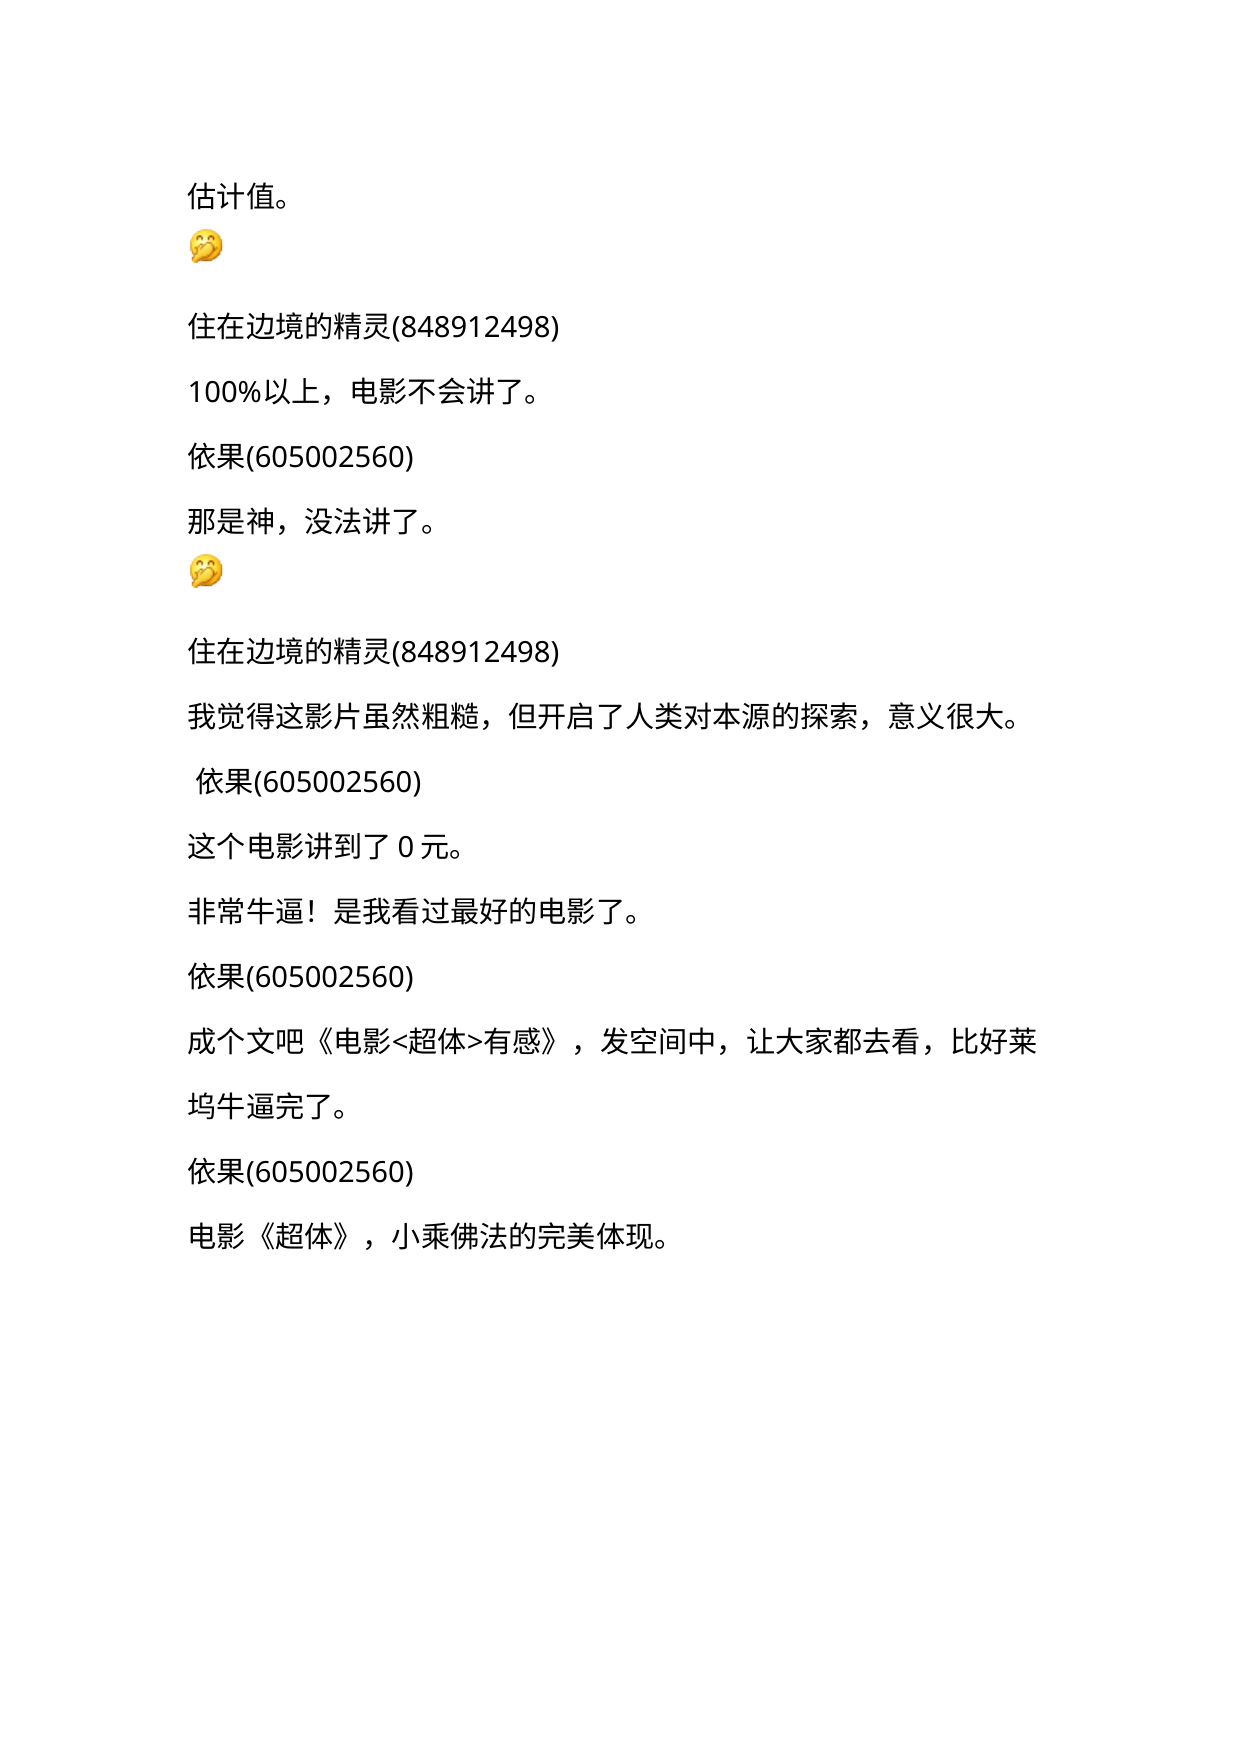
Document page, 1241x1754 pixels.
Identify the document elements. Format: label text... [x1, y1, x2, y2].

text 成个文吧《电影<超体>有感》，发空间中，让大家都去看，比好莱坞牛逼完了。 [187, 1007, 1053, 1137]
text 100%以上，电影不会讲了。 [187, 357, 1053, 422]
text 依果(605002560) [187, 1137, 1053, 1202]
text 那是神，没法讲了。 [187, 487, 1053, 552]
text 依果(605002560) [187, 422, 1053, 487]
text 估计值。 [187, 162, 1053, 227]
text 依果(605002560) [187, 942, 1053, 1007]
text 依果(605002560) [187, 747, 1053, 812]
text 我觉得这影片虽然粗糙，但开启了人类对本源的探索，意义很大。 [187, 682, 1053, 747]
text 电影《超体》，小乘佛法的完美体现。 [187, 1202, 1053, 1267]
text 住在边境的精灵(848912498) [187, 617, 1053, 682]
text 非常牛逼！是我看过最好的电影了。 [187, 877, 1053, 942]
text 住在边境的精灵(848912498) [187, 292, 1053, 357]
picture [187, 552, 226, 590]
picture [187, 227, 226, 265]
text 这个电影讲到了0元。 [187, 812, 1053, 877]
